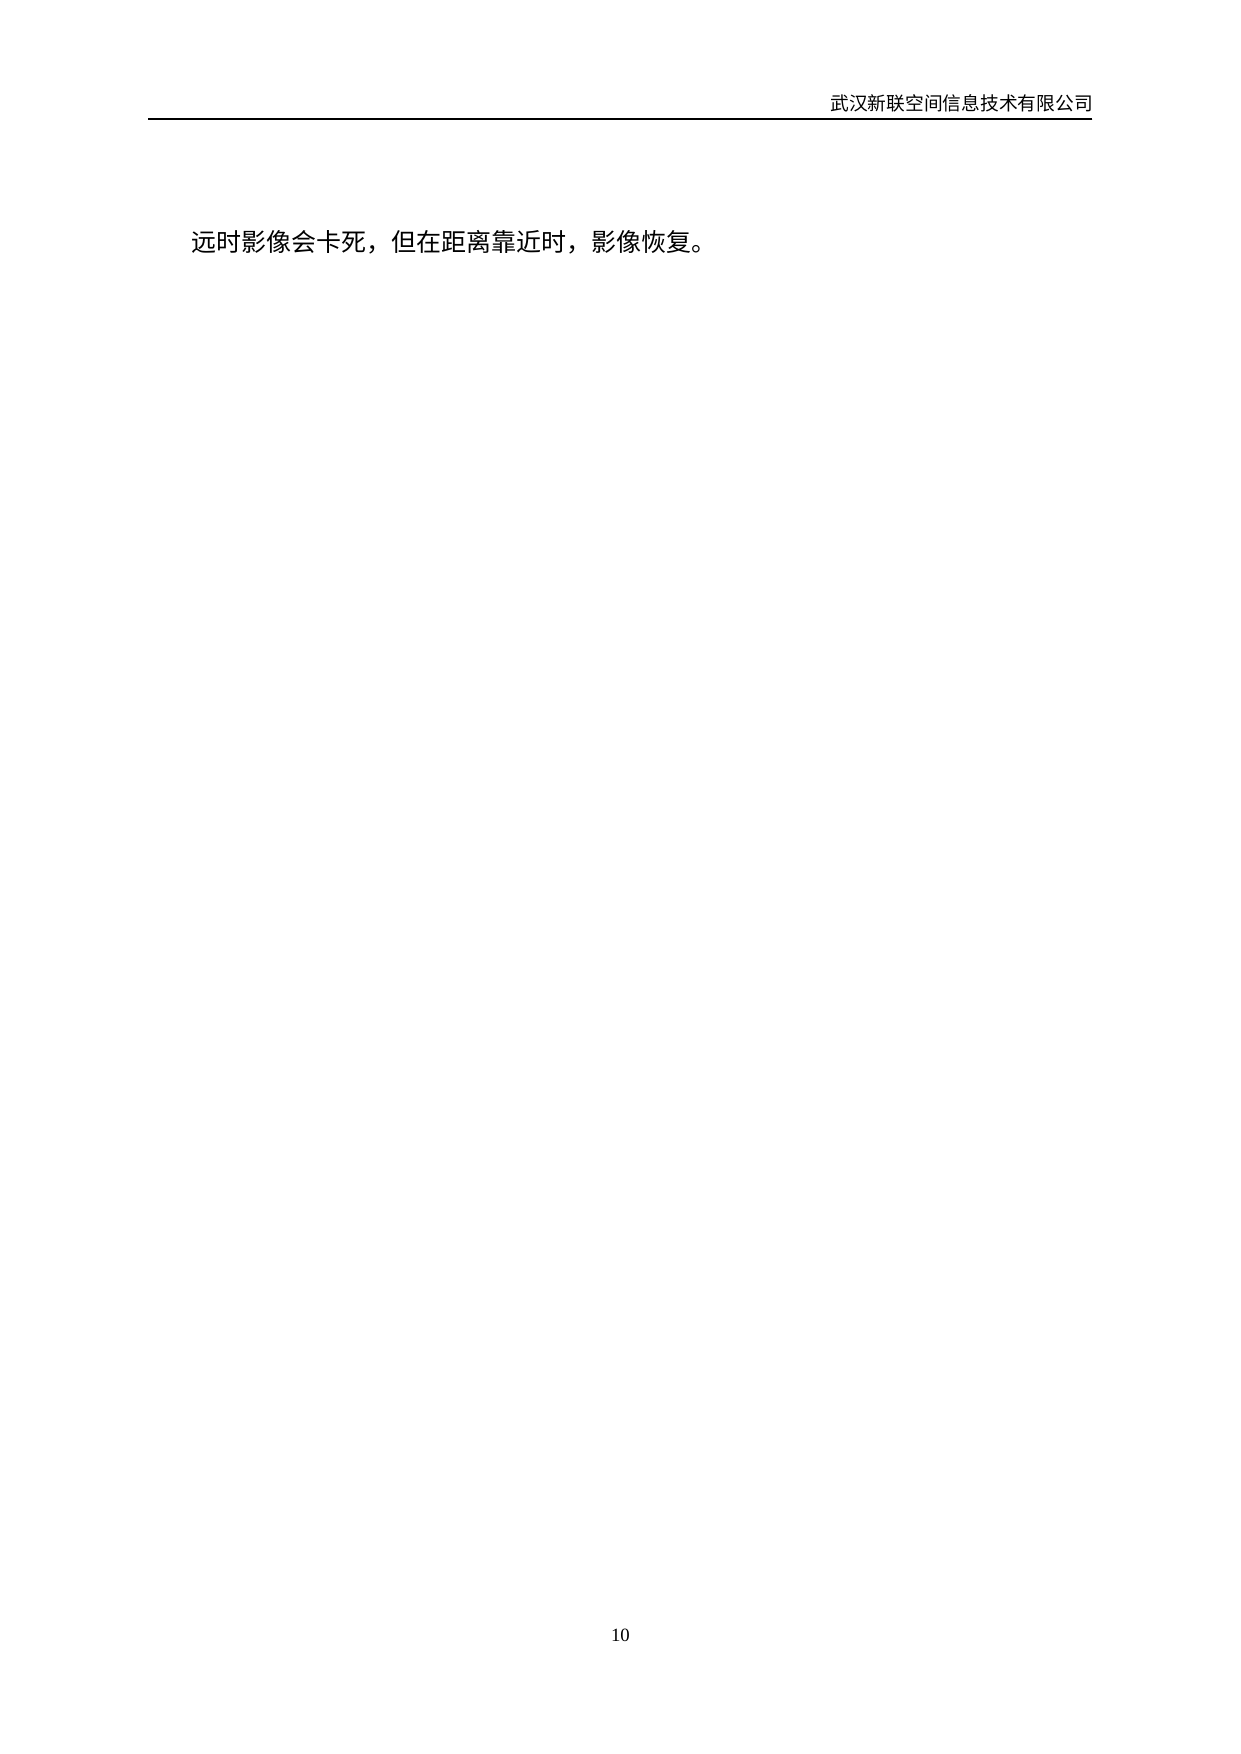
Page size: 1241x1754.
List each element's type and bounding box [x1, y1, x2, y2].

text [191, 208, 1092, 273]
